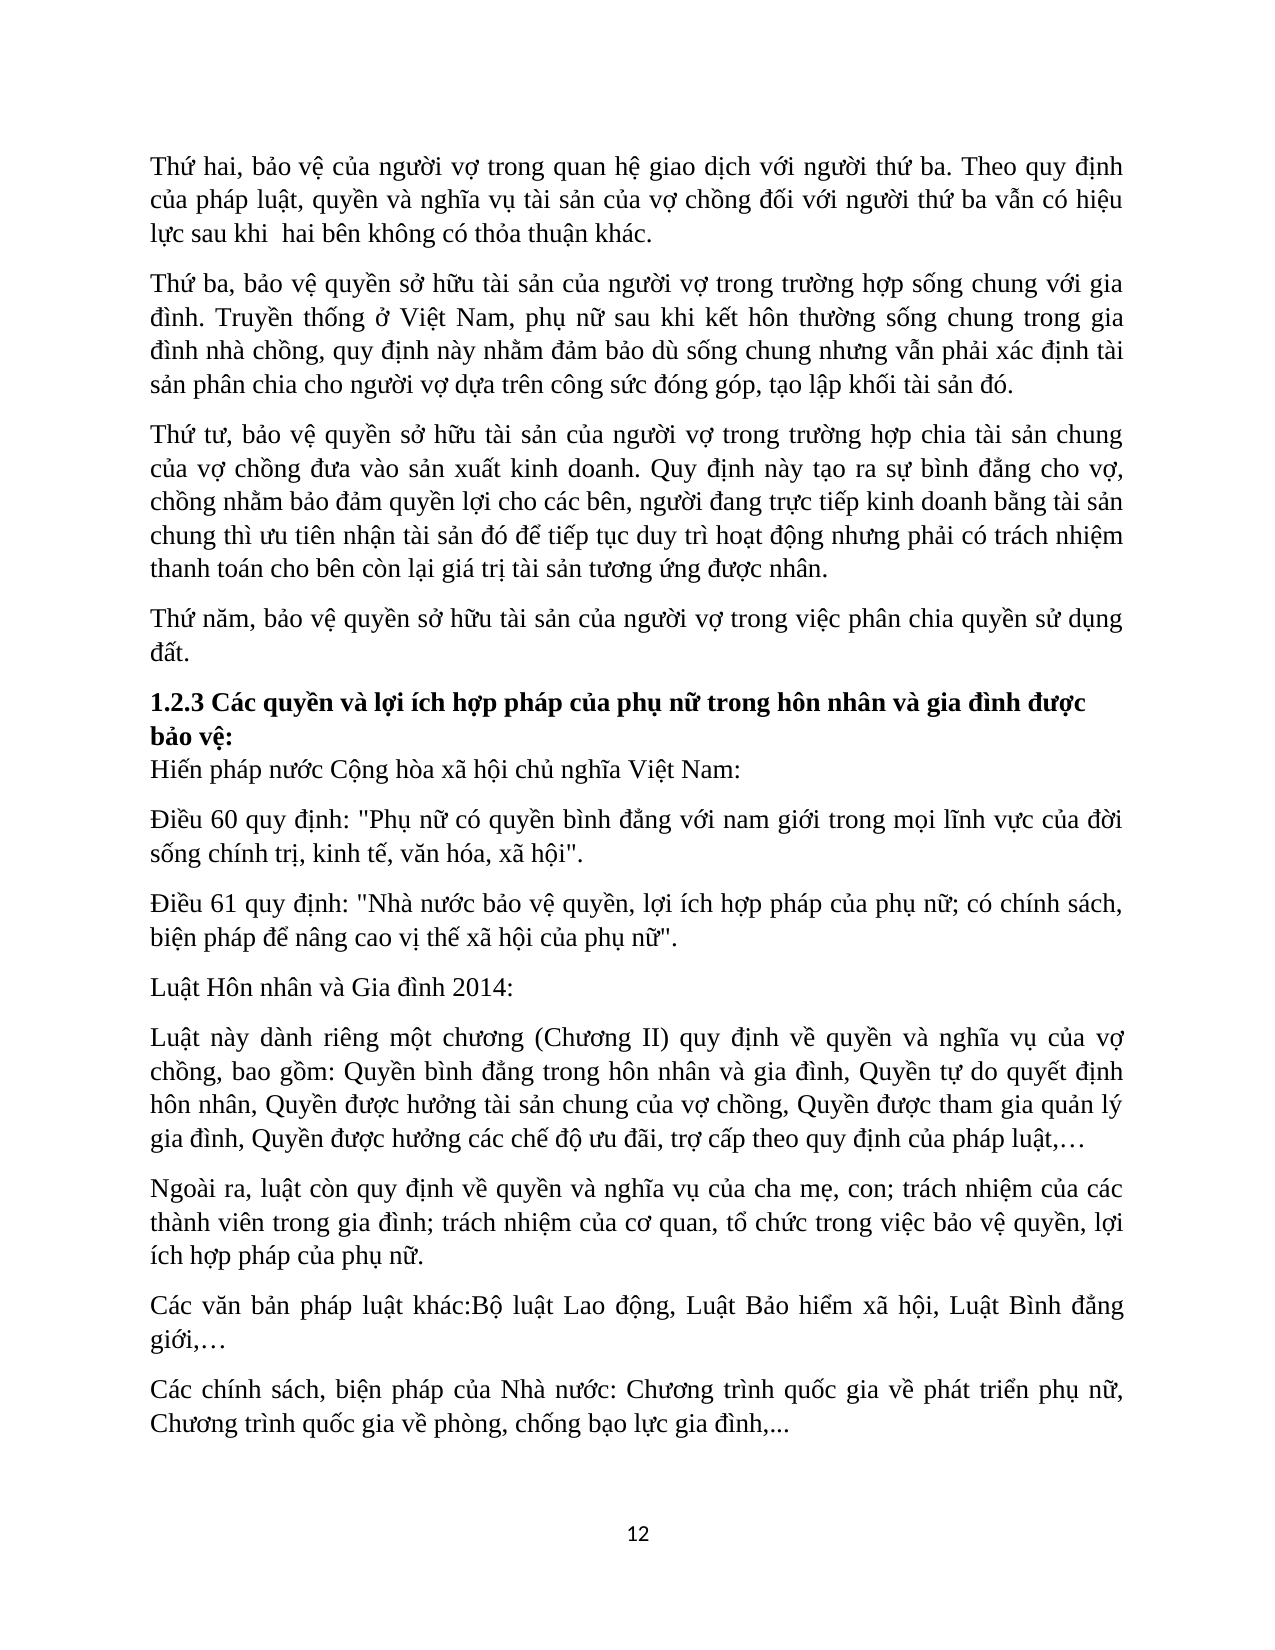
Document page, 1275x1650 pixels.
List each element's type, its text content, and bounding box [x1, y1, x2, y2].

text Các chính sách, biện pháp của Nhà nước: Chương trình quốc gia về phát triển phụ nữ, Chương trình quốc gia về phòng, chống bạo lực gia đình,... [150, 1373, 1125, 1438]
text Điều 61 quy định: "Nhà nước bảo vệ quyền, lợi ích hợp pháp của phụ nữ; có chính sách, biện pháp để nâng cao vị thế xã hội của phụ nữ". [150, 887, 1125, 952]
text Thứ tư, bảo vệ quyền sở hữu tài sản của người vợ trong trường hợp chia tài sản chung của vợ chồng đưa vào sản xuất kinh doanh. Quy định này tạo ra sự bình đẳng cho vợ, chồng nhằm bảo đảm quyền lợi cho các bên, người đang trực tiếp kinh doanh bằng tài sản chung thì ưu tiên nhận tài sản đó để tiếp tục duy trì hoạt động nhưng phải có trách nhiệm thanh toán cho bên còn lại giá trị tài sản tương ứng được nhân. [150, 418, 1125, 583]
text Các văn bản pháp luật khác:Bộ luật Lao động, Luật Bảo hiểm xã hội, Luật Bình đẳng giới,… [150, 1289, 1125, 1354]
text Thứ ba, bảo vệ quyền sở hữu tài sản của người vợ trong trường hợp sống chung với gia đình. Truyền thống ở Việt Nam, phụ nữ sau khi kết hôn thường sống chung trong gia đình nhà chồng, quy định này nhằm đảm bảo dù sống chung nhưng vẫn phải xác định tài sản phân chia cho người vợ dựa trên công sức đóng góp, tạo lập khối tài sản đó. [150, 267, 1125, 399]
text Điều 60 quy định: "Phụ nữ có quyền bình đẳng với nam giới trong mọi lĩnh vực của đời sống chính trị, kinh tế, văn hóa, xã hội". [150, 803, 1125, 868]
text Ngoài ra, luật còn quy định về quyền và nghĩa vụ của cha mẹ, con; trách nhiệm của các thành viên trong gia đình; trách nhiệm của cơ quan, tổ chức trong việc bảo vệ quyền, lợi ích hợp pháp của phụ nữ. [150, 1172, 1125, 1270]
text Thứ hai, bảo vệ của người vợ trong quan hệ giao dịch với người thứ ba. Theo quy định của pháp luật, quyền và nghĩa vụ tài sản của vợ chồng đối với người thứ ba vẫn có hiệu lực sau khi hai bên không có thỏa thuận khác. [150, 150, 1125, 248]
text Luật Hôn nhân và Gia đình 2014: [150, 971, 1125, 1002]
text Luật này dành riêng một chương (Chương II) quy định về quyền và nghĩa vụ của vợ chồng, bao gồm: Quyền bình đẳng trong hôn nhân và gia đình, Quyền tự do quyết định hôn nhân, Quyền được hưởng tài sản chung của vợ chồng, Quyền được tham gia quản lý gia đình, Quyền được hưởng các chế độ ưu đãi, trợ cấp theo quy định của pháp luật,… [150, 1021, 1125, 1153]
text Thứ năm, bảo vệ quyền sở hữu tài sản của người vợ trong việc phân chia quyền sử dụng đất. [150, 602, 1125, 667]
subtitle 1.2.3 Các quyền và lợi ích hợp pháp của phụ nữ trong hôn nhân và gia đình được bảo vệ: [150, 686, 1125, 751]
text Hiến pháp nước Cộng hòa xã hội chủ nghĩa Việt Nam: [150, 753, 1125, 784]
